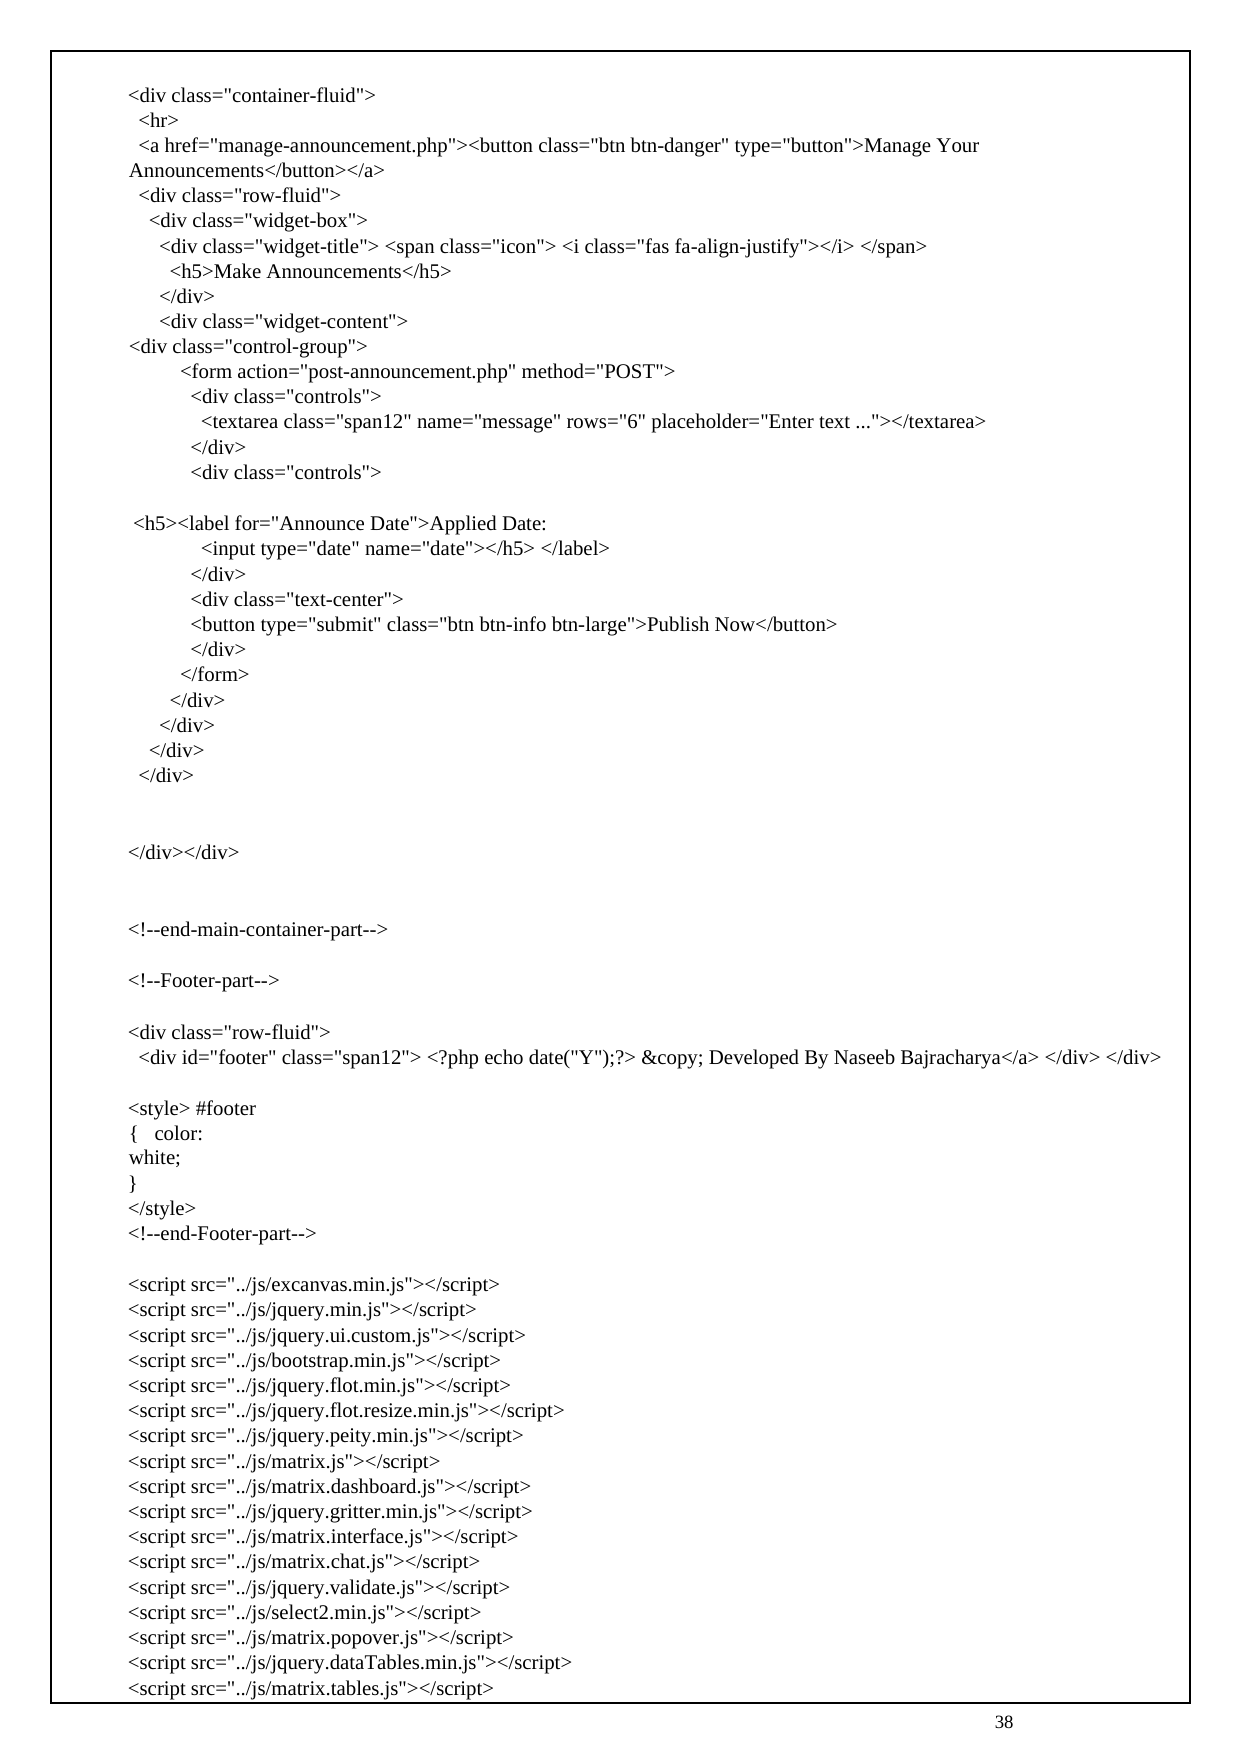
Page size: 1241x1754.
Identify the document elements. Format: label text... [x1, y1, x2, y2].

text </div> [128, 713, 1204, 737]
text <div class="controls"> [128, 460, 1204, 484]
text } [128, 1171, 1204, 1194]
text <div id="footer" class="span12"> <?php echo date("Y");?> &copy; Developed By Naseeb Bajracharya</a> </div> </div> [128, 1045, 1163, 1069]
text <!--end-Footer-part--> [128, 1221, 1204, 1245]
text </form> [128, 662, 1204, 686]
text <!--end-main-container-part--> [128, 917, 1204, 941]
text <script src="../js/matrix.dashboard.js"></script> [128, 1474, 1204, 1498]
text <input type="date" name="date"></h5> </label> [128, 536, 1204, 560]
text <style> #footer { color: white; [128, 1096, 257, 1169]
text <!--Footer-part--> [128, 968, 1204, 992]
text <script src="../js/bootstrap.min.js"></script> [128, 1348, 1204, 1372]
text <script src="../js/jquery.min.js"></script> [128, 1297, 1204, 1321]
text <h5>Make Announcements</h5> [128, 259, 1204, 283]
text <button type="submit" class="btn btn-info btn-large">Publish Now</button> [128, 612, 1204, 636]
text <script src="../js/jquery.dataTables.min.js"></script> [128, 1650, 1204, 1674]
text </div> [128, 435, 1204, 459]
text <form action="post-announcement.php" method="POST"> [128, 359, 1204, 383]
text <script src="../js/jquery.validate.js"></script> [128, 1574, 1204, 1599]
text </div> [128, 637, 1204, 661]
text <div class="widget-title"> <span class="icon"> <i class="fas fa-align-justify"></i> </span> [128, 233, 1204, 258]
text <script src="../js/matrix.tables.js"></script> [128, 1675, 1204, 1699]
text <script src="../js/jquery.gritter.min.js"></script> [128, 1499, 1204, 1523]
text <hr> [128, 108, 1204, 132]
text </div> [128, 738, 1204, 762]
text </div> [128, 561, 1204, 586]
text <script src="../js/matrix.js"></script> [128, 1448, 1204, 1473]
text <div class="widget-content"> <div class="control-group"> [128, 309, 453, 358]
text </div> [128, 284, 1204, 308]
text <div class="text-center"> [128, 587, 1204, 611]
text <div class="row-fluid"> [128, 1019, 1204, 1044]
text <script src="../js/jquery.flot.min.js"></script> [128, 1373, 1204, 1397]
text </style> [128, 1196, 1204, 1220]
text <div class="container-fluid"> [128, 83, 1204, 107]
text <script src="../js/excanvas.min.js"></script> [128, 1272, 1204, 1296]
text <a href="manage-announcement.php"><button class="btn btn-danger" type="button">Manage Your Announcements</button></a> [128, 133, 1204, 182]
text <script src="../js/jquery.ui.custom.js"></script> [128, 1322, 1204, 1347]
text <textarea class="span12" name="message" rows="6" placeholder="Enter text ..."></textarea> [128, 409, 1204, 433]
text <script src="../js/matrix.chat.js"></script> [128, 1549, 1204, 1573]
text <h5><label for="Announce Date">Applied Date: [128, 511, 1204, 535]
text <div class="controls"> [128, 384, 1204, 408]
text </div> [128, 763, 1204, 787]
text </div> [128, 687, 1204, 712]
text <script src="../js/matrix.interface.js"></script> [128, 1524, 1204, 1548]
text <script src="../js/select2.min.js"></script> [128, 1600, 1204, 1624]
text <script src="../js/matrix.popover.js"></script> [128, 1625, 1204, 1649]
text <script src="../js/jquery.peity.min.js"></script> [128, 1423, 1204, 1447]
text <script src="../js/jquery.flot.resize.min.js"></script> [128, 1398, 1204, 1422]
text </div></div> [128, 840, 1204, 864]
text <div class="widget-box"> [128, 208, 1204, 232]
text <div class="row-fluid"> [128, 183, 1204, 207]
